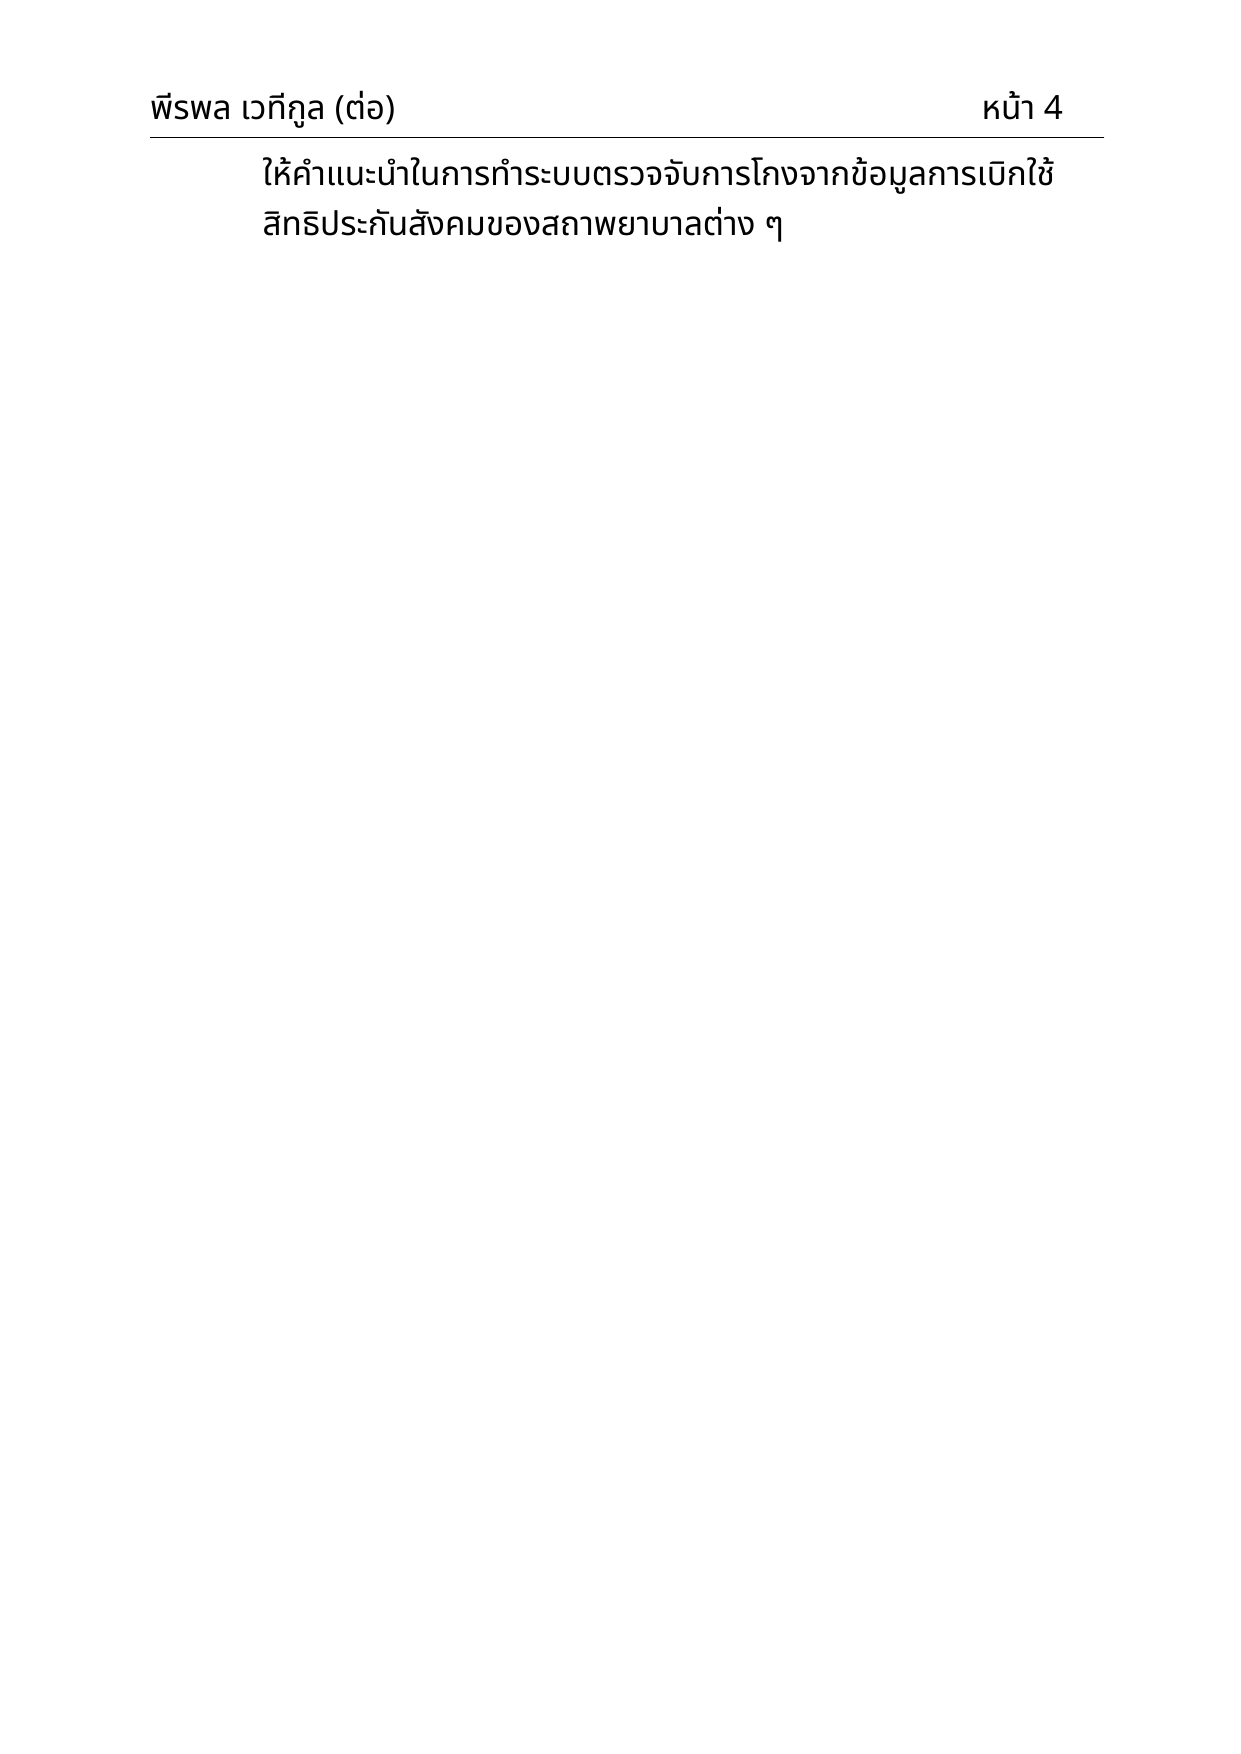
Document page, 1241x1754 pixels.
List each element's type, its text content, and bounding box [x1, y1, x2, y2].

list ให้คำแนะนำในการทำระบบตรวจจับการโกงจากข้อมูลการเบิกใช้สิทธิประกันสังคมของสถาพยาบาลต่าง ๆ [262, 150, 1090, 251]
